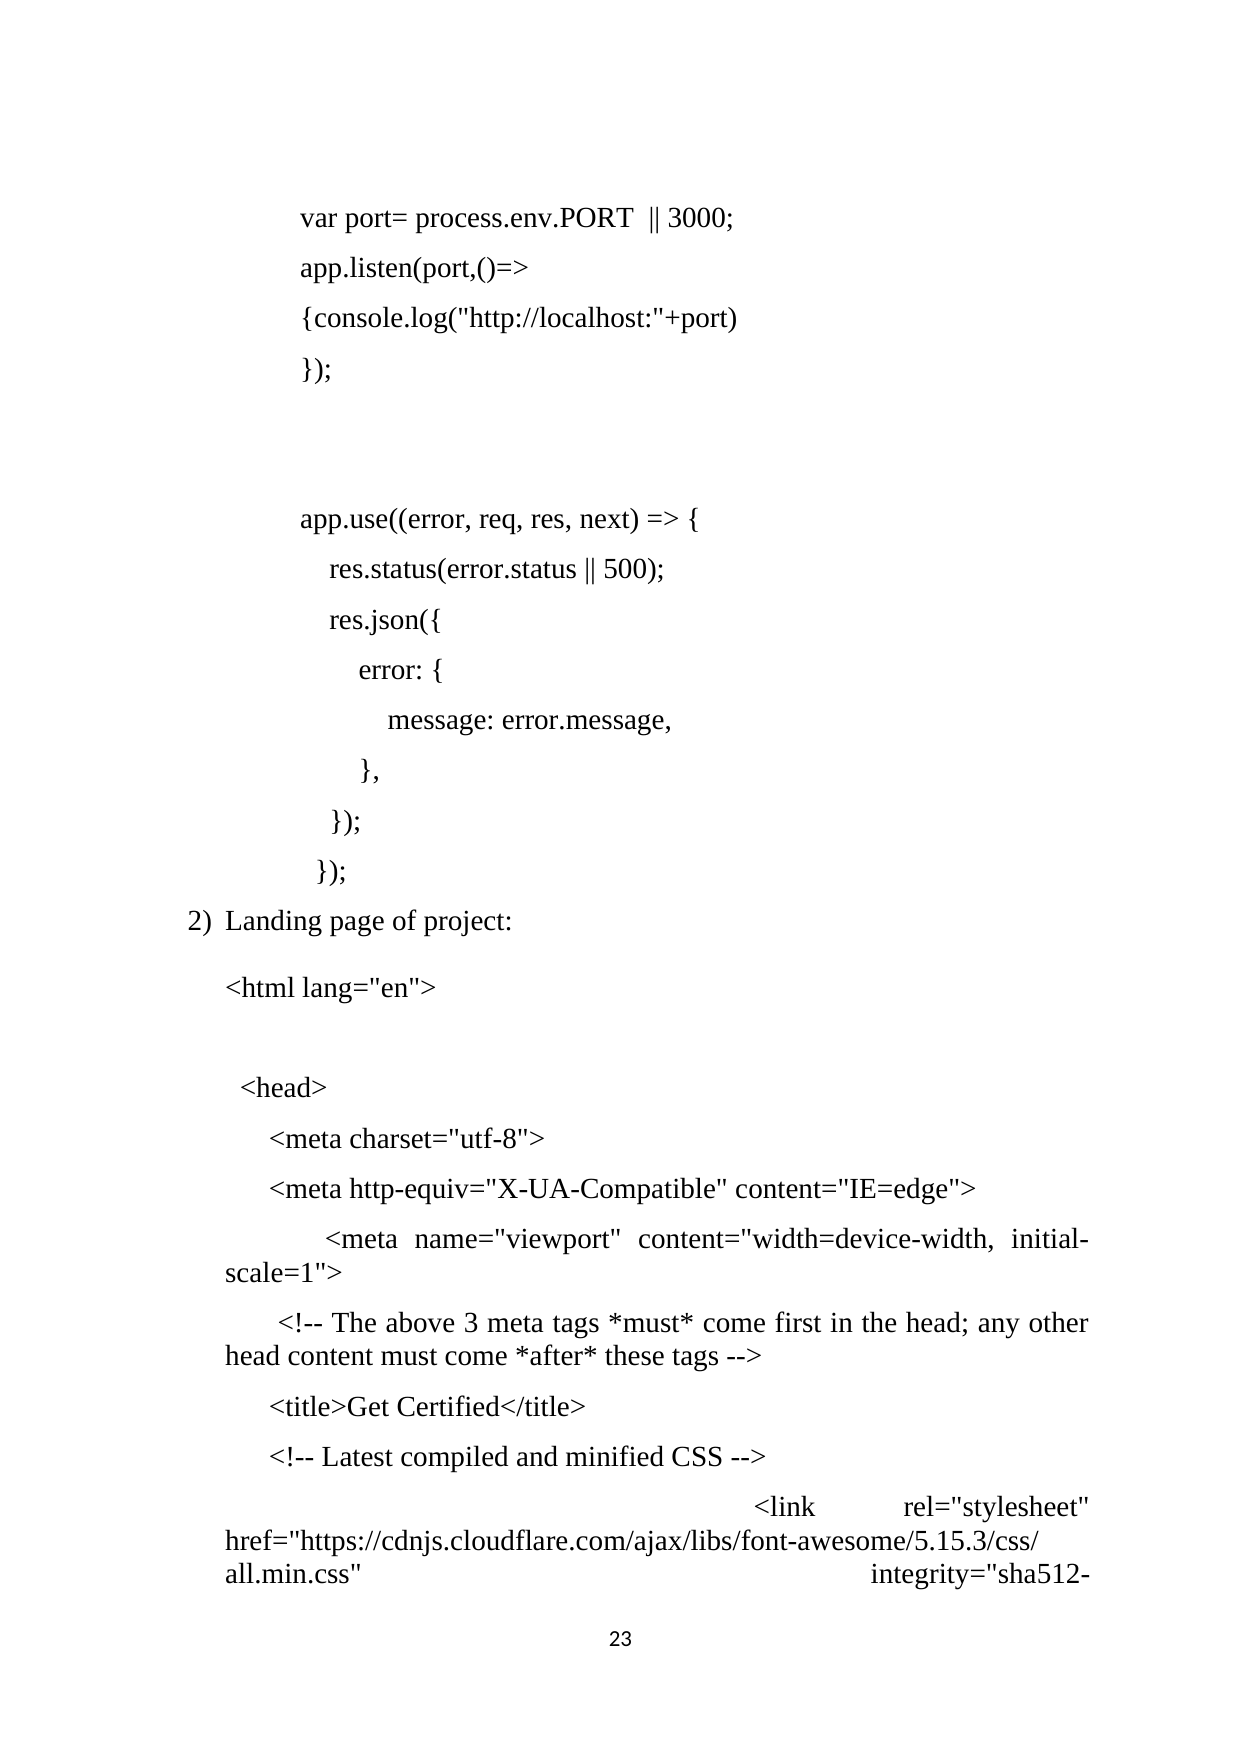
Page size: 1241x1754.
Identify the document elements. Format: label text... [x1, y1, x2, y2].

text message: error.message, [300, 702, 1090, 736]
text error: { [300, 652, 1090, 686]
text <!-- The above 3 meta tags *must* come first in the head; any other head content must come *after* these tags --> [225, 1305, 1090, 1372]
text {console.log("http://localhost:"+port) [300, 301, 1090, 334]
text }); [300, 853, 1090, 886]
text <meta http-equiv="X-UA-Compatible" content="IE=edge"> [225, 1171, 1090, 1204]
text <meta charset="utf-8"> [225, 1121, 1090, 1154]
text }); [300, 803, 1090, 836]
text <head> [225, 1071, 1090, 1104]
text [225, 1489, 1090, 1590]
text app.use((error, req, res, next) => { [300, 501, 1090, 535]
text <html lang="en"> [225, 970, 1090, 1004]
text <meta name="viewport" content="width=device-width, initial-scale=1"> [225, 1221, 1090, 1288]
text }, [300, 752, 1090, 786]
text <title>Get Certified</title> [225, 1389, 1090, 1422]
text <!-- Latest compiled and minified CSS --> [225, 1439, 1090, 1472]
text res.json({ [300, 602, 1090, 635]
text var port= process.env.PORT || 3000; [300, 200, 1090, 234]
list Landing page of project: [187, 903, 1090, 937]
text }); [300, 351, 1090, 384]
text res.status(error.status || 500); [300, 552, 1090, 585]
text app.listen(port,()=> [300, 250, 1090, 284]
